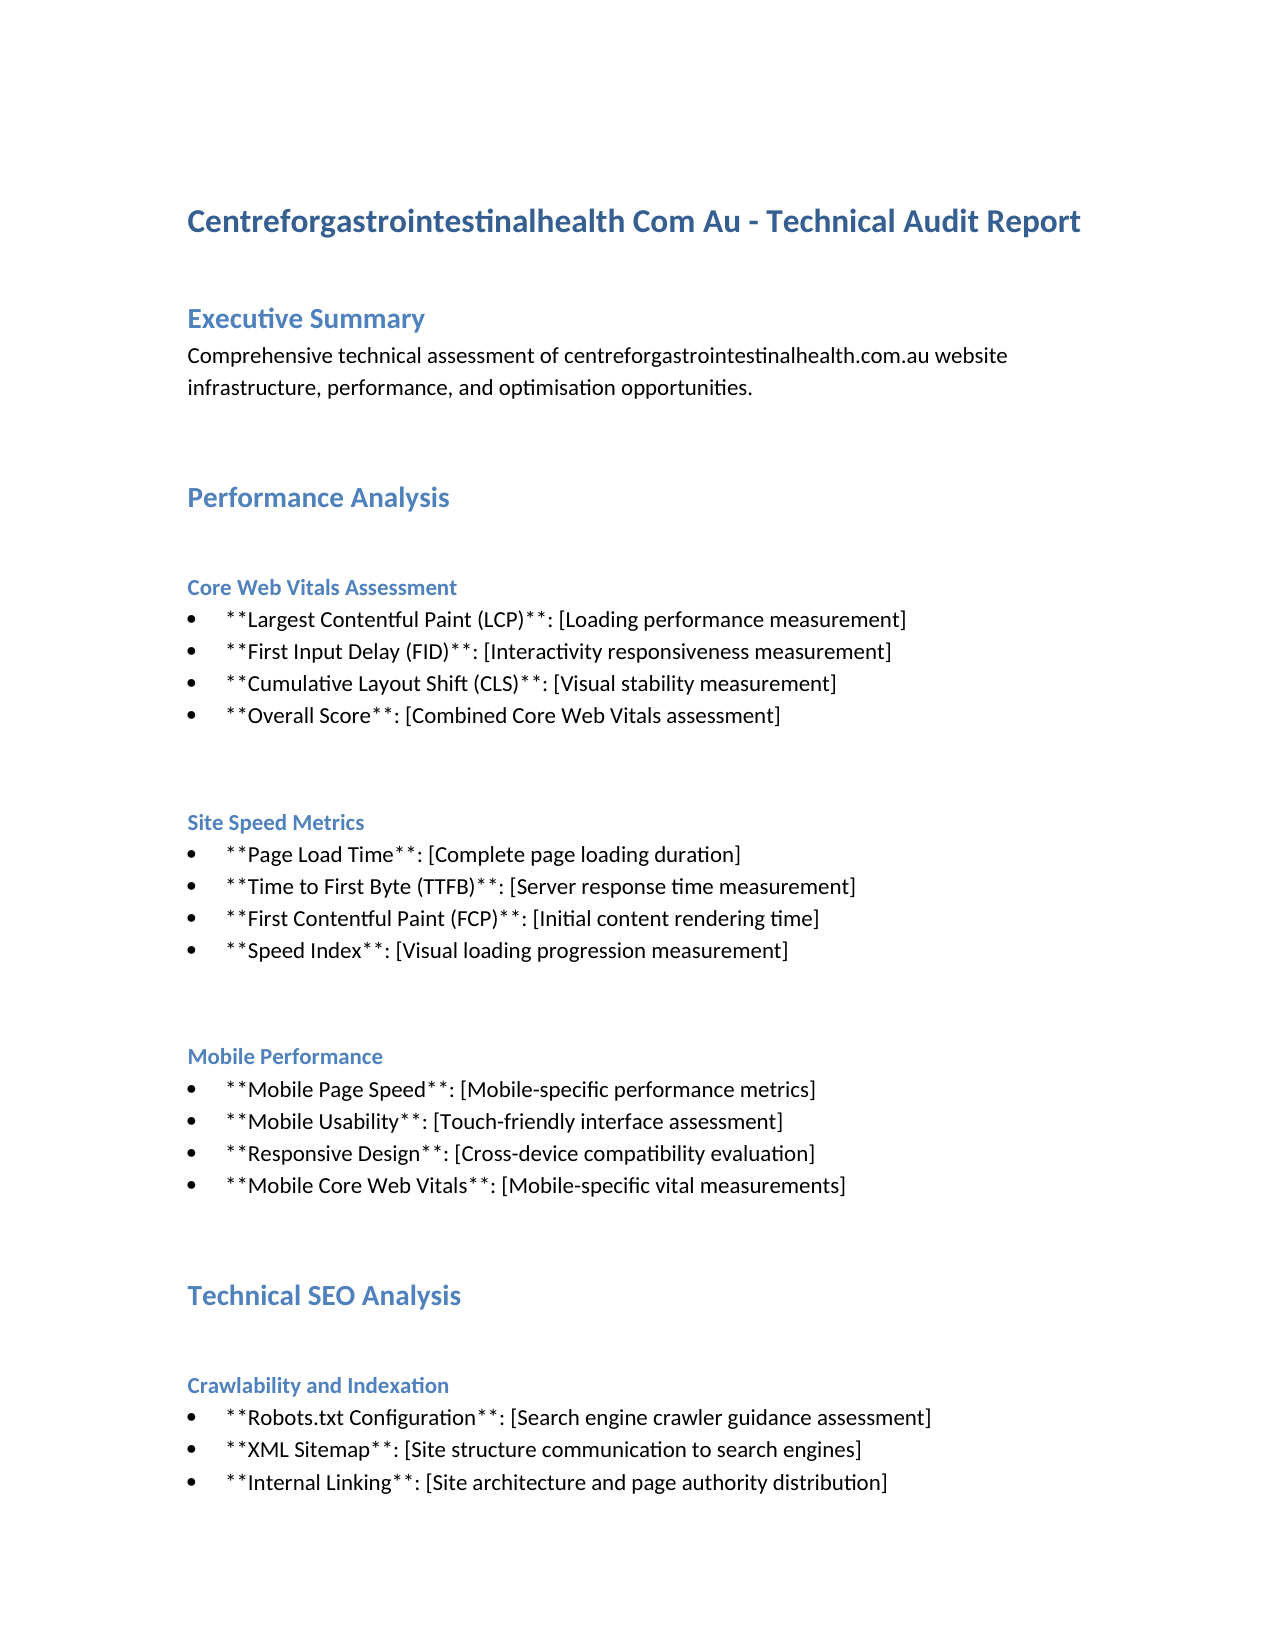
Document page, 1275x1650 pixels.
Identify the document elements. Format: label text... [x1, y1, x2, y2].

subtitle Site Speed Metrics [187, 808, 1087, 836]
list **Mobile Usability**: [Touch-friendly interface assessment] [187, 1107, 1087, 1135]
list **Robots.txt Configuration**: [Search engine crawler guidance assessment] [187, 1403, 1087, 1431]
list **First Input Delay (FID)**: [Interactivity responsiveness measurement] [187, 637, 1087, 665]
list **Largest Contentful Paint (LCP)**: [Loading performance measurement] [187, 605, 1087, 633]
subtitle Mobile Performance [187, 1042, 1087, 1071]
list **XML Sitemap**: [Site structure communication to search engines] [187, 1436, 1087, 1464]
list **Internal Linking**: [Site architecture and page authority distribution] [187, 1468, 1087, 1496]
list **Cumulative Layout Shift (CLS)**: [Visual stability measurement] [187, 669, 1087, 697]
subtitle Executive Summary [187, 300, 1087, 335]
list **Page Load Time**: [Complete page loading duration] [187, 840, 1087, 868]
list **Mobile Core Web Vitals**: [Mobile-specific vital measurements] [187, 1171, 1087, 1199]
subtitle Technical SEO Analysis [187, 1277, 1087, 1313]
list **Mobile Page Speed**: [Mobile-specific performance metrics] [187, 1075, 1087, 1103]
text Comprehensive technical assessment of centreforgastrointestinalhealth.com.au website infrastructure, performance, and optimisation opportunities. [187, 341, 1087, 401]
list **Time to First Byte (TTFB)**: [Server response time measurement] [187, 872, 1087, 900]
list **Speed Index**: [Visual loading progression measurement] [187, 936, 1087, 964]
list **Overall Score**: [Combined Core Web Vitals assessment] [187, 702, 1087, 730]
subtitle Core Web Vitals Assessment [187, 573, 1087, 601]
subtitle Centreforgastrointestinalhealth Com Au - Technical Audit Report [187, 200, 1087, 241]
subtitle Crawlability and Indexation [187, 1371, 1087, 1399]
subtitle Performance Analysis [187, 479, 1087, 514]
list **Responsive Design**: [Cross-device compatibility evaluation] [187, 1139, 1087, 1167]
list **First Contentful Paint (FCP)**: [Initial content rendering time] [187, 904, 1087, 932]
